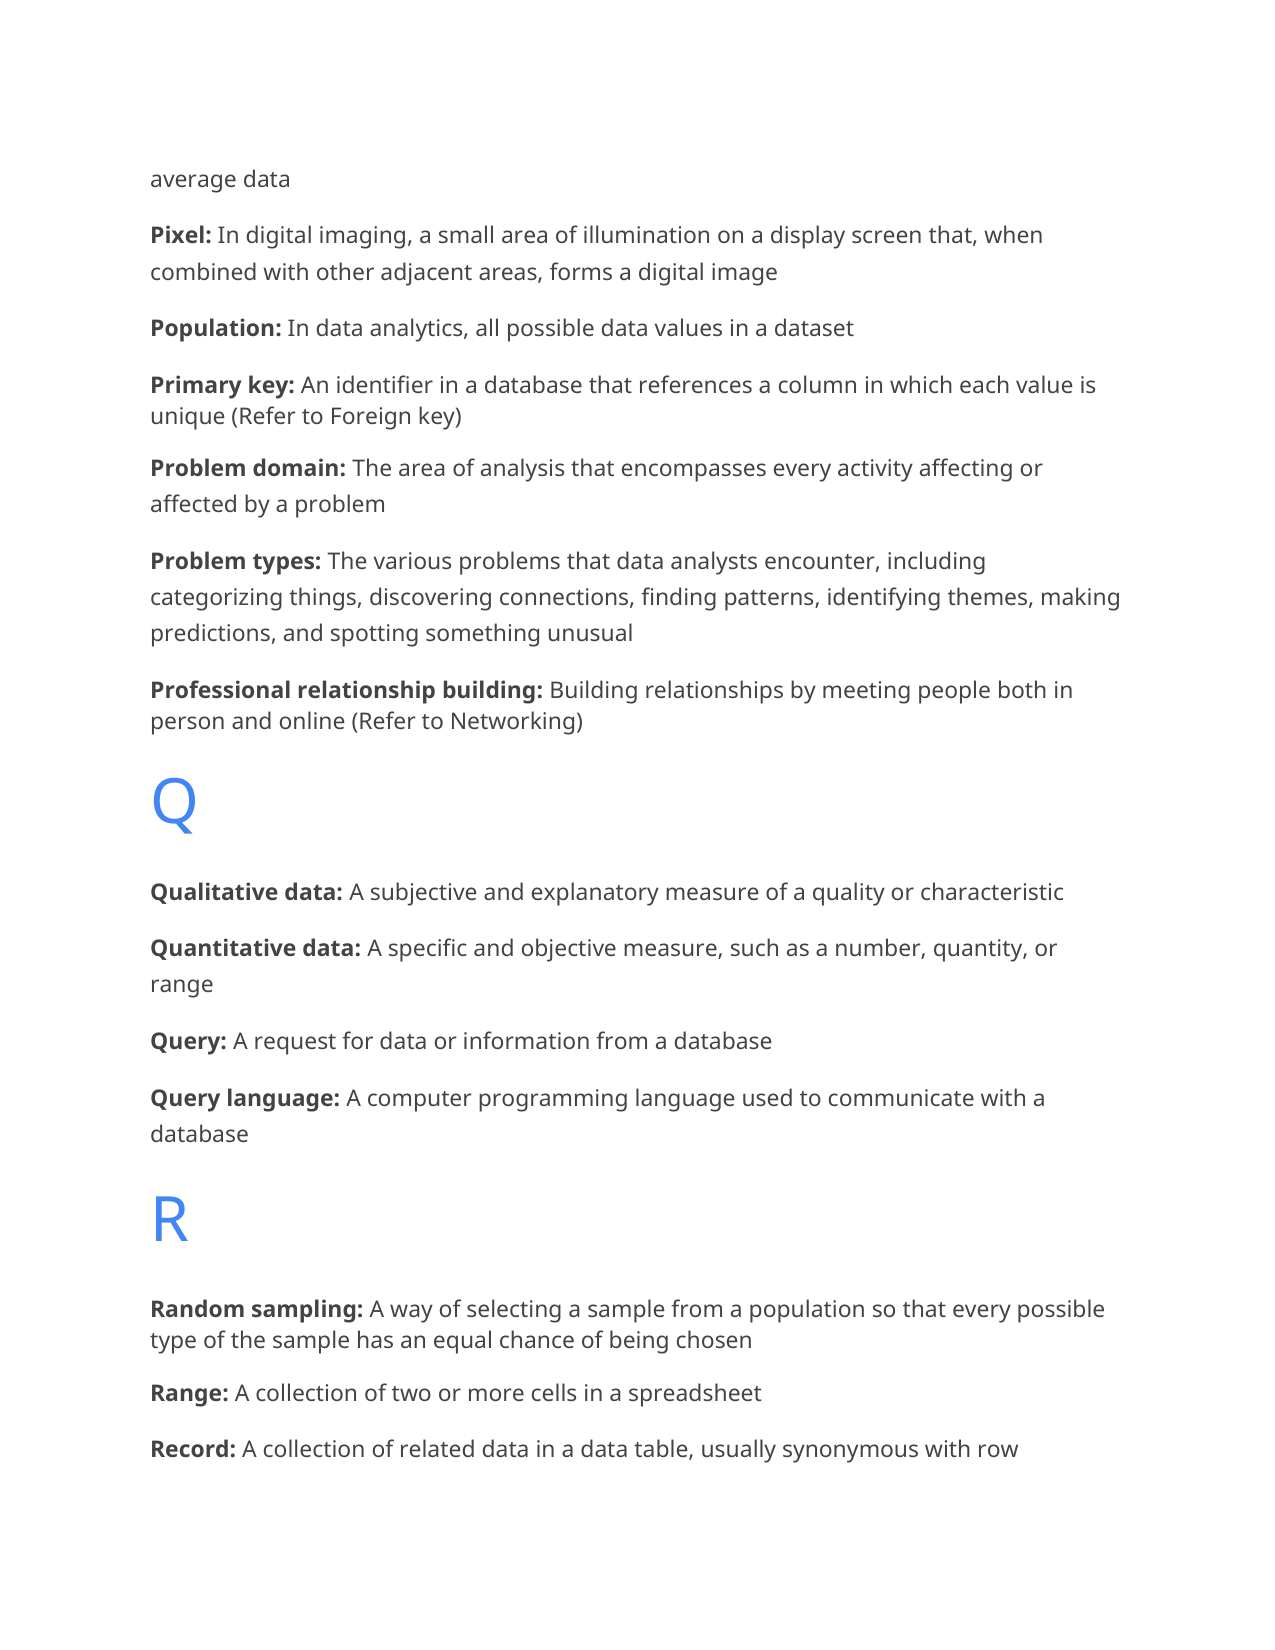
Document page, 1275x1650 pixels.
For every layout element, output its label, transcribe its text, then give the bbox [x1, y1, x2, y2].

text Qualitative data: A subjective and explanatory measure of a quality or characteristic [150, 876, 1125, 907]
text Problem types: The various problems that data analysts encounter, including categorizing things, discovering connections, finding patterns, identifying themes, making predictions, and spotting something unusual [150, 545, 1125, 648]
text Primary key: An identifier in a database that references a column in which each value is unique (Refer to Foreign key) [150, 369, 1125, 431]
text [150, 163, 1125, 194]
text R [150, 1174, 1125, 1260]
text Population: In data analytics, all possible data values in a dataset [150, 312, 1125, 343]
text Problem domain: The area of analysis that encompasses every activity affecting or affected by a problem [150, 452, 1125, 519]
text Q [150, 757, 1125, 842]
text Pixel: In digital imaging, a small area of illumination on a display screen that, when combined with other adjacent areas, forms a digital image [150, 219, 1125, 287]
text Quantitative data: A specific and objective measure, such as a number, quantity, or range [150, 932, 1125, 999]
text Query: A request for data or information from a database [150, 1025, 1125, 1056]
text Random sampling: A way of selecting a sample from a population so that every possible type of the sample has an equal chance of being chosen [150, 1293, 1125, 1356]
text Range: A collection of two or more cells in a spreadsheet [150, 1377, 1125, 1408]
text Record: A collection of related data in a data table, usually synonymous with row [150, 1433, 1125, 1464]
text Query language: A computer programming language used to communicate with a database [150, 1082, 1125, 1149]
text Professional relationship building: Building relationships by meeting people both in person and online (Refer to Networking) [150, 674, 1125, 736]
